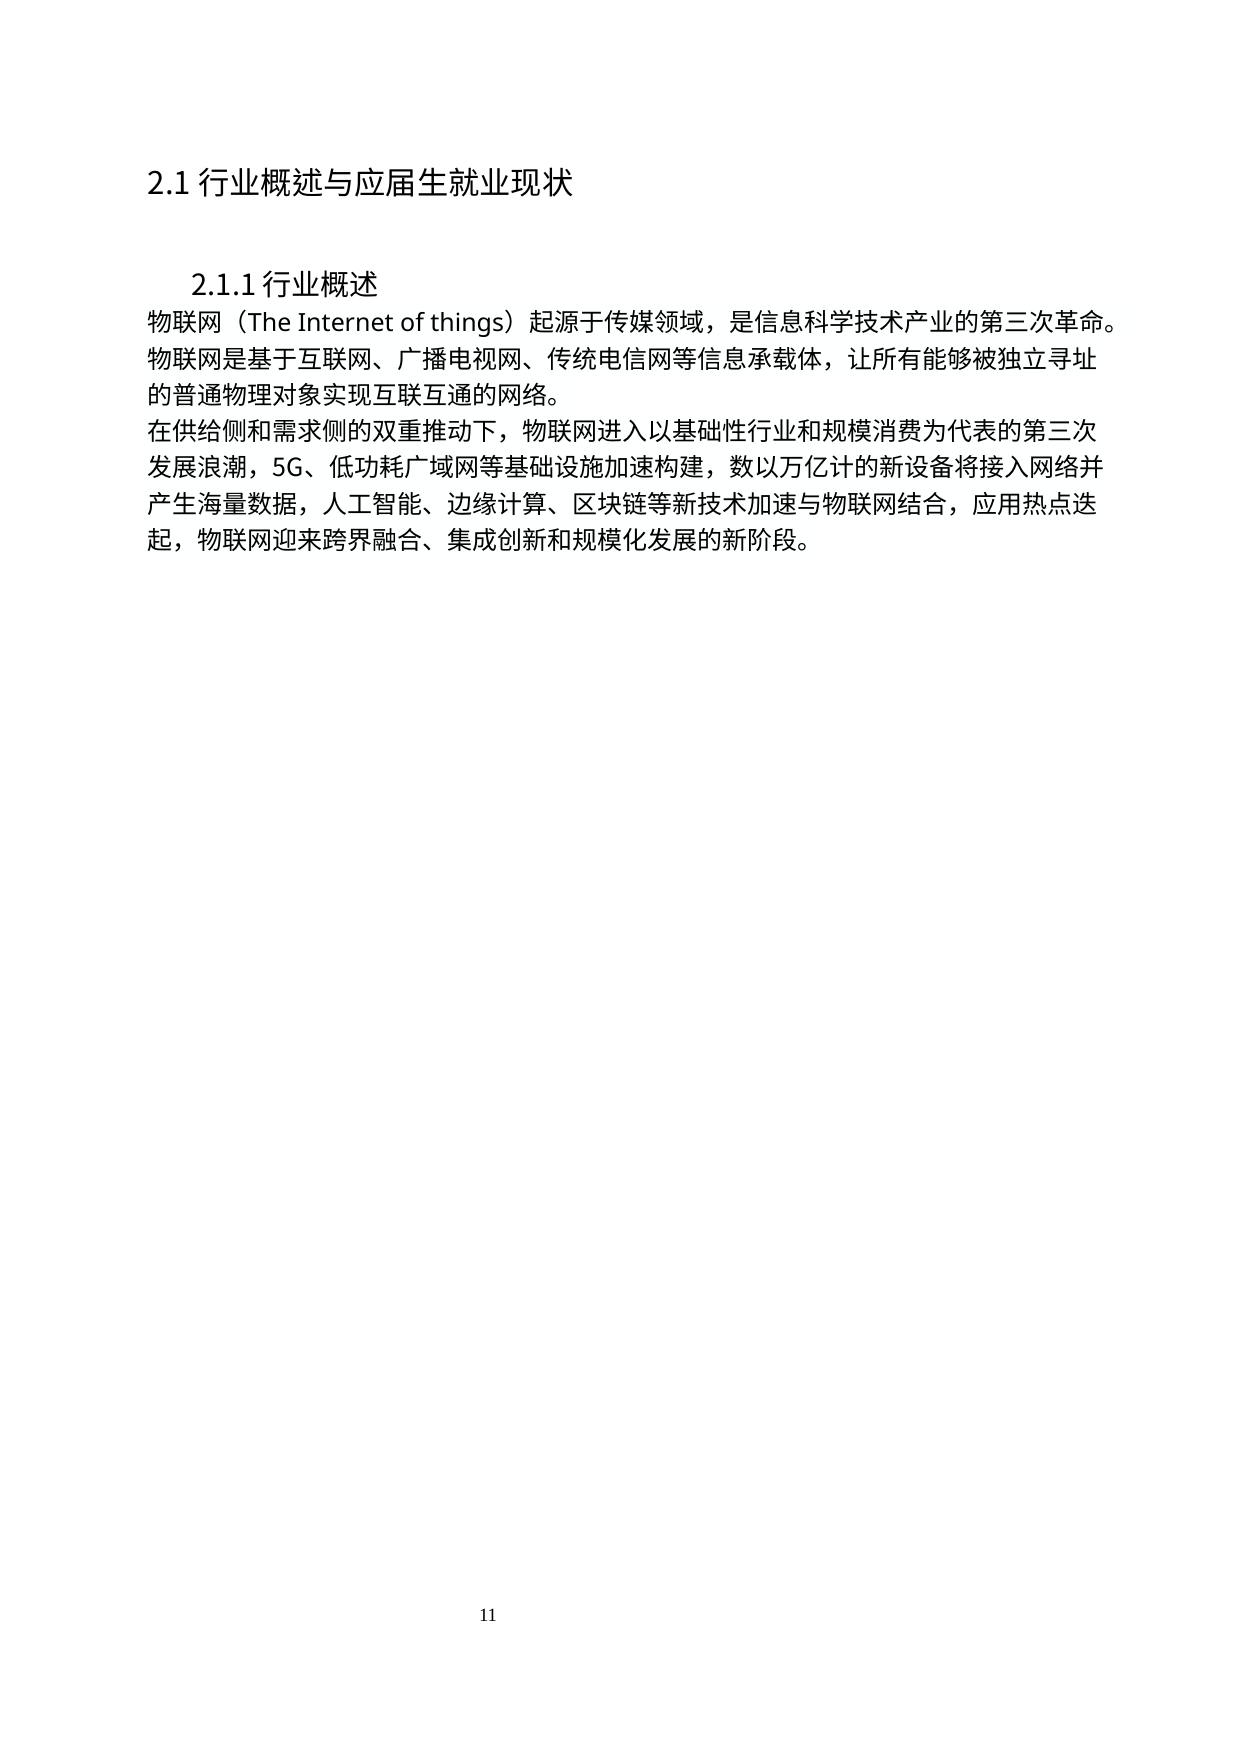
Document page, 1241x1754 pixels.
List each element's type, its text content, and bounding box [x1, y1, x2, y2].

text 物联网（The Internet of things）起源于传媒领域，是信息科学技术产业的第三次革命。物联网是基于互联网、广播电视网、传统电信网等信息承载体，让所有能够被独立寻址的普通物理对象实现互联互通的网络。 [573, 339, 1110, 412]
subtitle 2.1.1行业概述 [148, 263, 379, 303]
subtitle 2.1 行业概述与应届生就业现状 [148, 162, 573, 202]
text 物联网（The Internet of things）起源于传媒领域，是信息科学技术产业的第三次革命。物联网是基于互联网、广播电视网、传统电信网等信息承载体，让所有能够被独立寻址的普通物理对象实现互联互通的网络。 [148, 231, 1110, 305]
text 在供给侧和需求侧的双重推动下，物联网进入以基础性行业和规模消费为代表的第三次发展浪潮，5G、低功耗广域网等基础设施加速构建，数以万亿计的新设备将接入网络并产生海量数据，人工智能、边缘计算、区块链等新技术加速与物联网结合，应用热点迭起，物联网迎来跨界融合、集成创新和规模化发展的新阶段。 [823, 412, 1110, 557]
